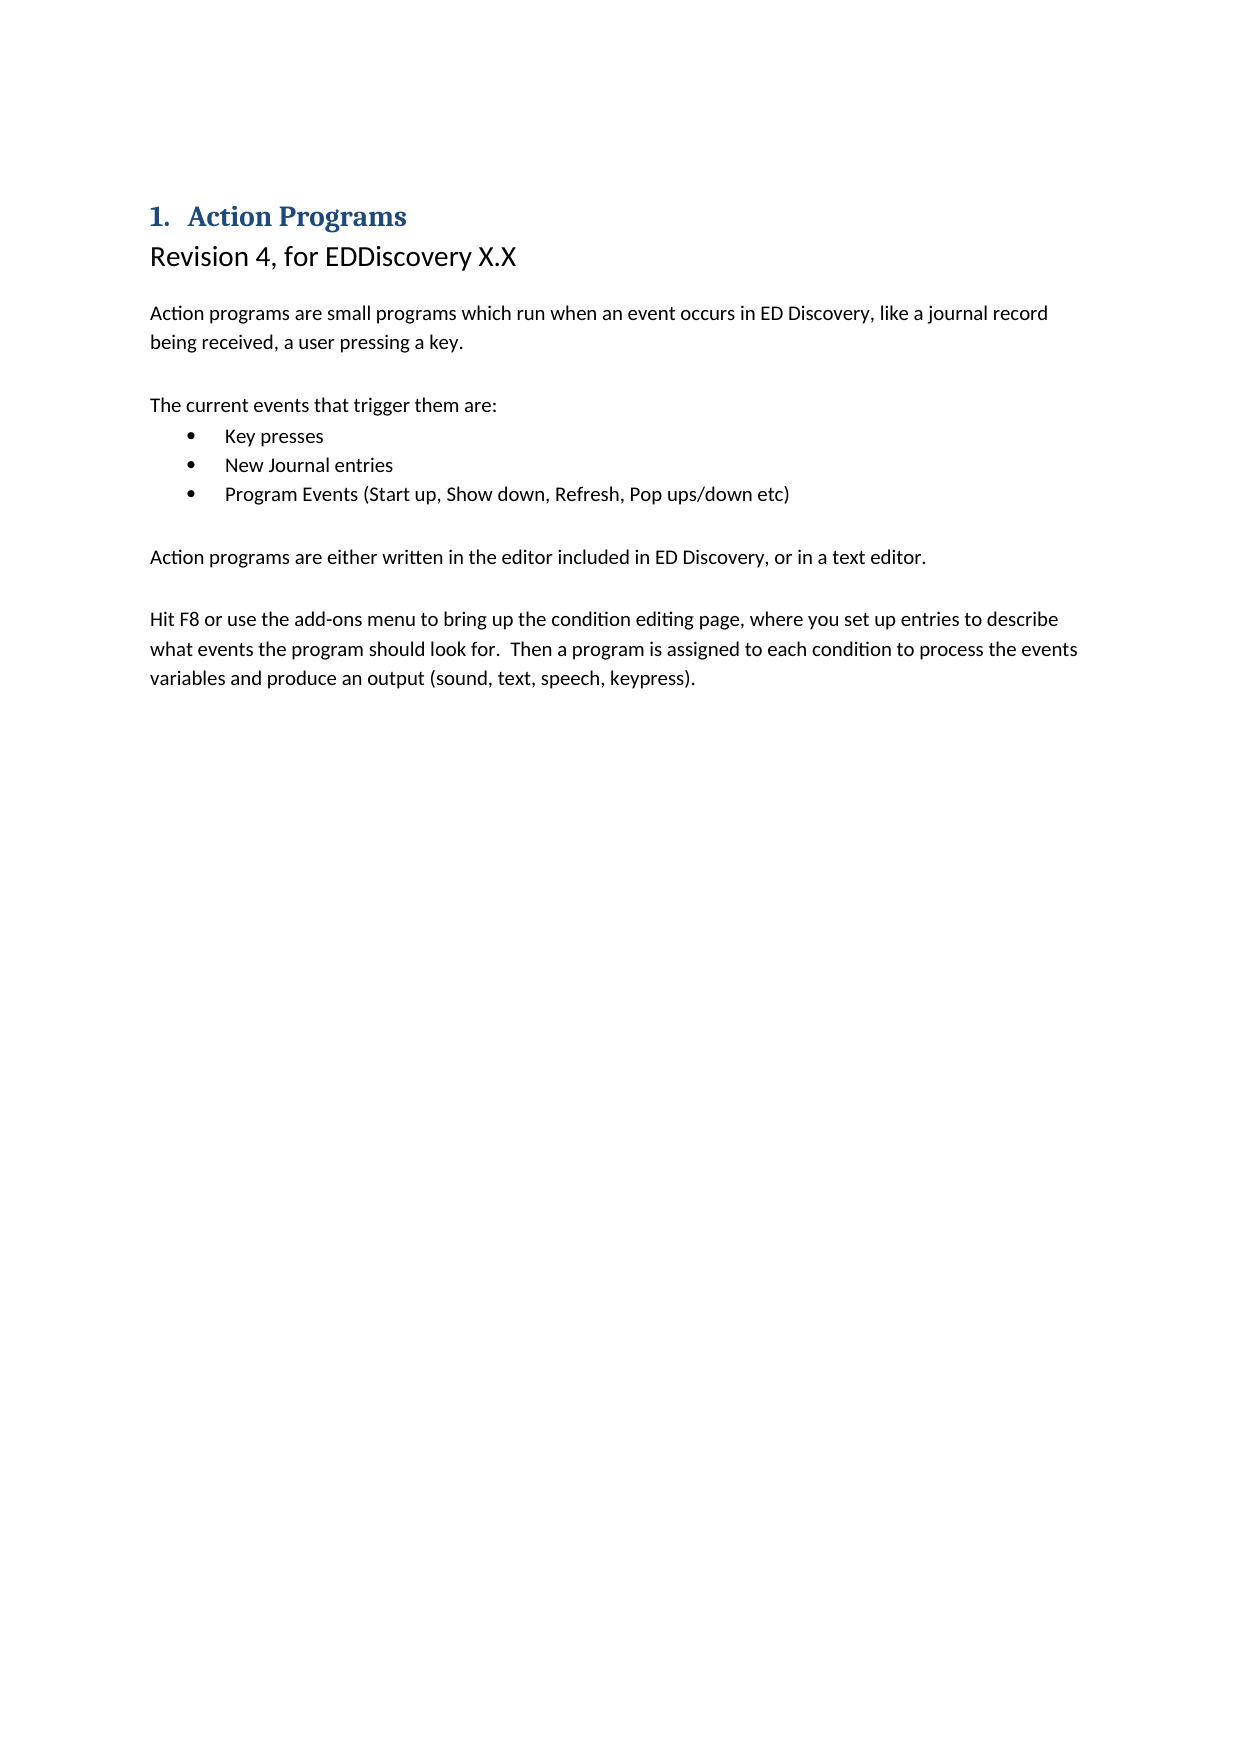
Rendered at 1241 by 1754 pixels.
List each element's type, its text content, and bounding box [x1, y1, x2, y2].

text Action programs are small programs which run when an event occurs in ED Discovery, like a journal record being received, a user pressing a key. [150, 300, 1090, 355]
text Action programs are either written in the editor included in ED Discovery, or in a text editor. [150, 544, 1090, 569]
text The current events that trigger them are: [150, 392, 1090, 417]
subtitle Action Programs [150, 200, 1090, 233]
list Key presses [187, 423, 1090, 449]
text Hit F8 or use the add-ons menu to bring up the condition editing page, where you set up entries to describe what events the program should look for. Then a program is assigned to each condition to process the events variables and produce an output (sound, text, speech, keypress). [150, 607, 1090, 690]
list New Journal entries [187, 452, 1090, 478]
list Program Events (Start up, Show down, Refresh, Pop ups/down etc) [187, 482, 1090, 507]
text Revision 4, for EDDiscovery X.X [150, 238, 1090, 274]
